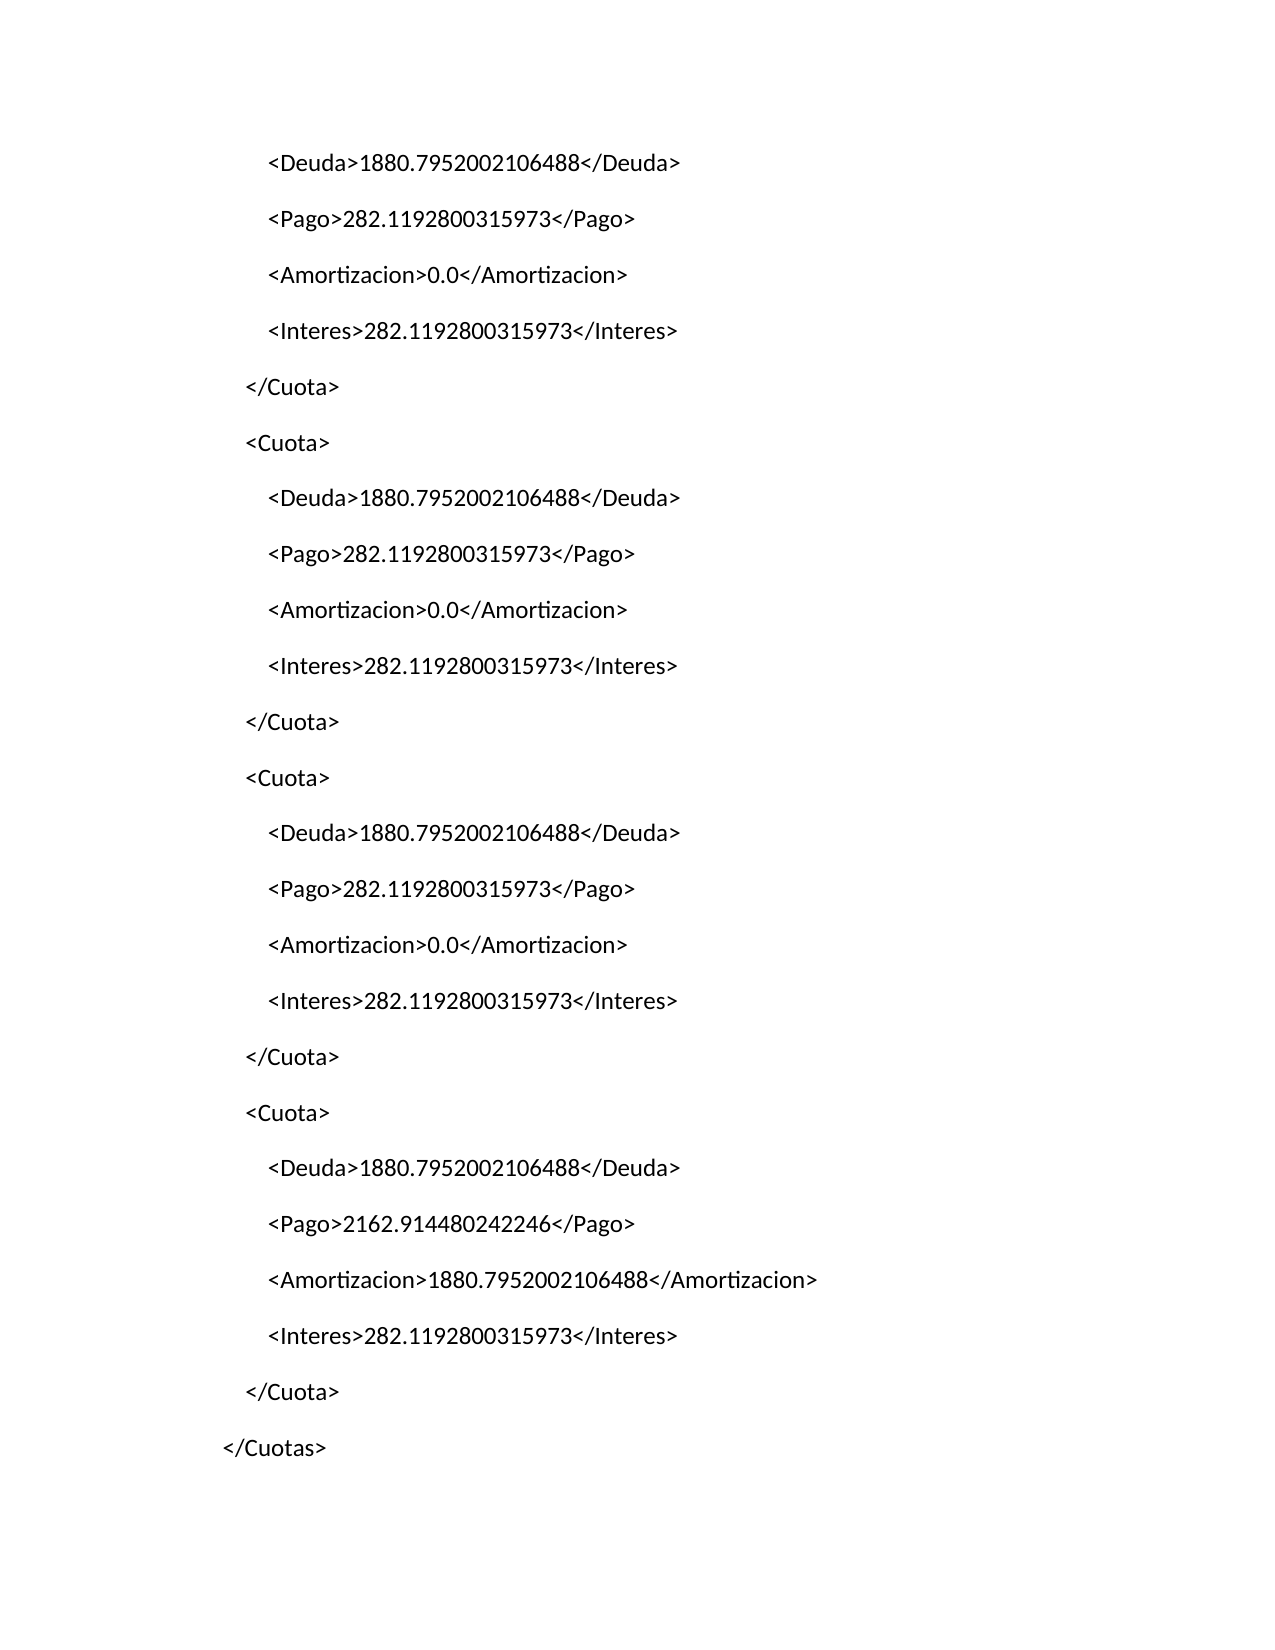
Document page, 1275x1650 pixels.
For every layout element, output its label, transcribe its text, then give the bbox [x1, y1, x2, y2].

text <Interes>282.1192800315973</Interes> [177, 315, 1098, 346]
text </Cuota> [177, 1376, 1098, 1406]
text <Pago>2162.914480242246</Pago> [177, 1208, 1098, 1239]
text </Cuota> [177, 371, 1098, 401]
text <Deuda>1880.7952002106488</Deuda> [177, 148, 1098, 178]
text <Interes>282.1192800315973</Interes> [177, 985, 1098, 1016]
text <Pago>282.1192800315973</Pago> [177, 873, 1098, 904]
text </Cuota> [177, 1041, 1098, 1071]
text <Pago>282.1192800315973</Pago> [177, 203, 1098, 234]
text <Pago>282.1192800315973</Pago> [177, 538, 1098, 569]
text <Amortizacion>1880.7952002106488</Amortizacion> [177, 1264, 1098, 1295]
text <Cuota> [177, 1097, 1098, 1127]
text <Cuota> [177, 762, 1098, 792]
text <Amortizacion>0.0</Amortizacion> [177, 259, 1098, 290]
text <Deuda>1880.7952002106488</Deuda> [177, 818, 1098, 848]
text <Interes>282.1192800315973</Interes> [177, 1320, 1098, 1351]
text <Interes>282.1192800315973</Interes> [177, 650, 1098, 681]
text <Deuda>1880.7952002106488</Deuda> [177, 483, 1098, 513]
text <Amortizacion>0.0</Amortizacion> [177, 929, 1098, 960]
text </Cuotas> [177, 1432, 1098, 1462]
text <Amortizacion>0.0</Amortizacion> [177, 594, 1098, 625]
text <Deuda>1880.7952002106488</Deuda> [177, 1153, 1098, 1183]
text </Cuota> [177, 706, 1098, 736]
text <Cuota> [177, 427, 1098, 457]
